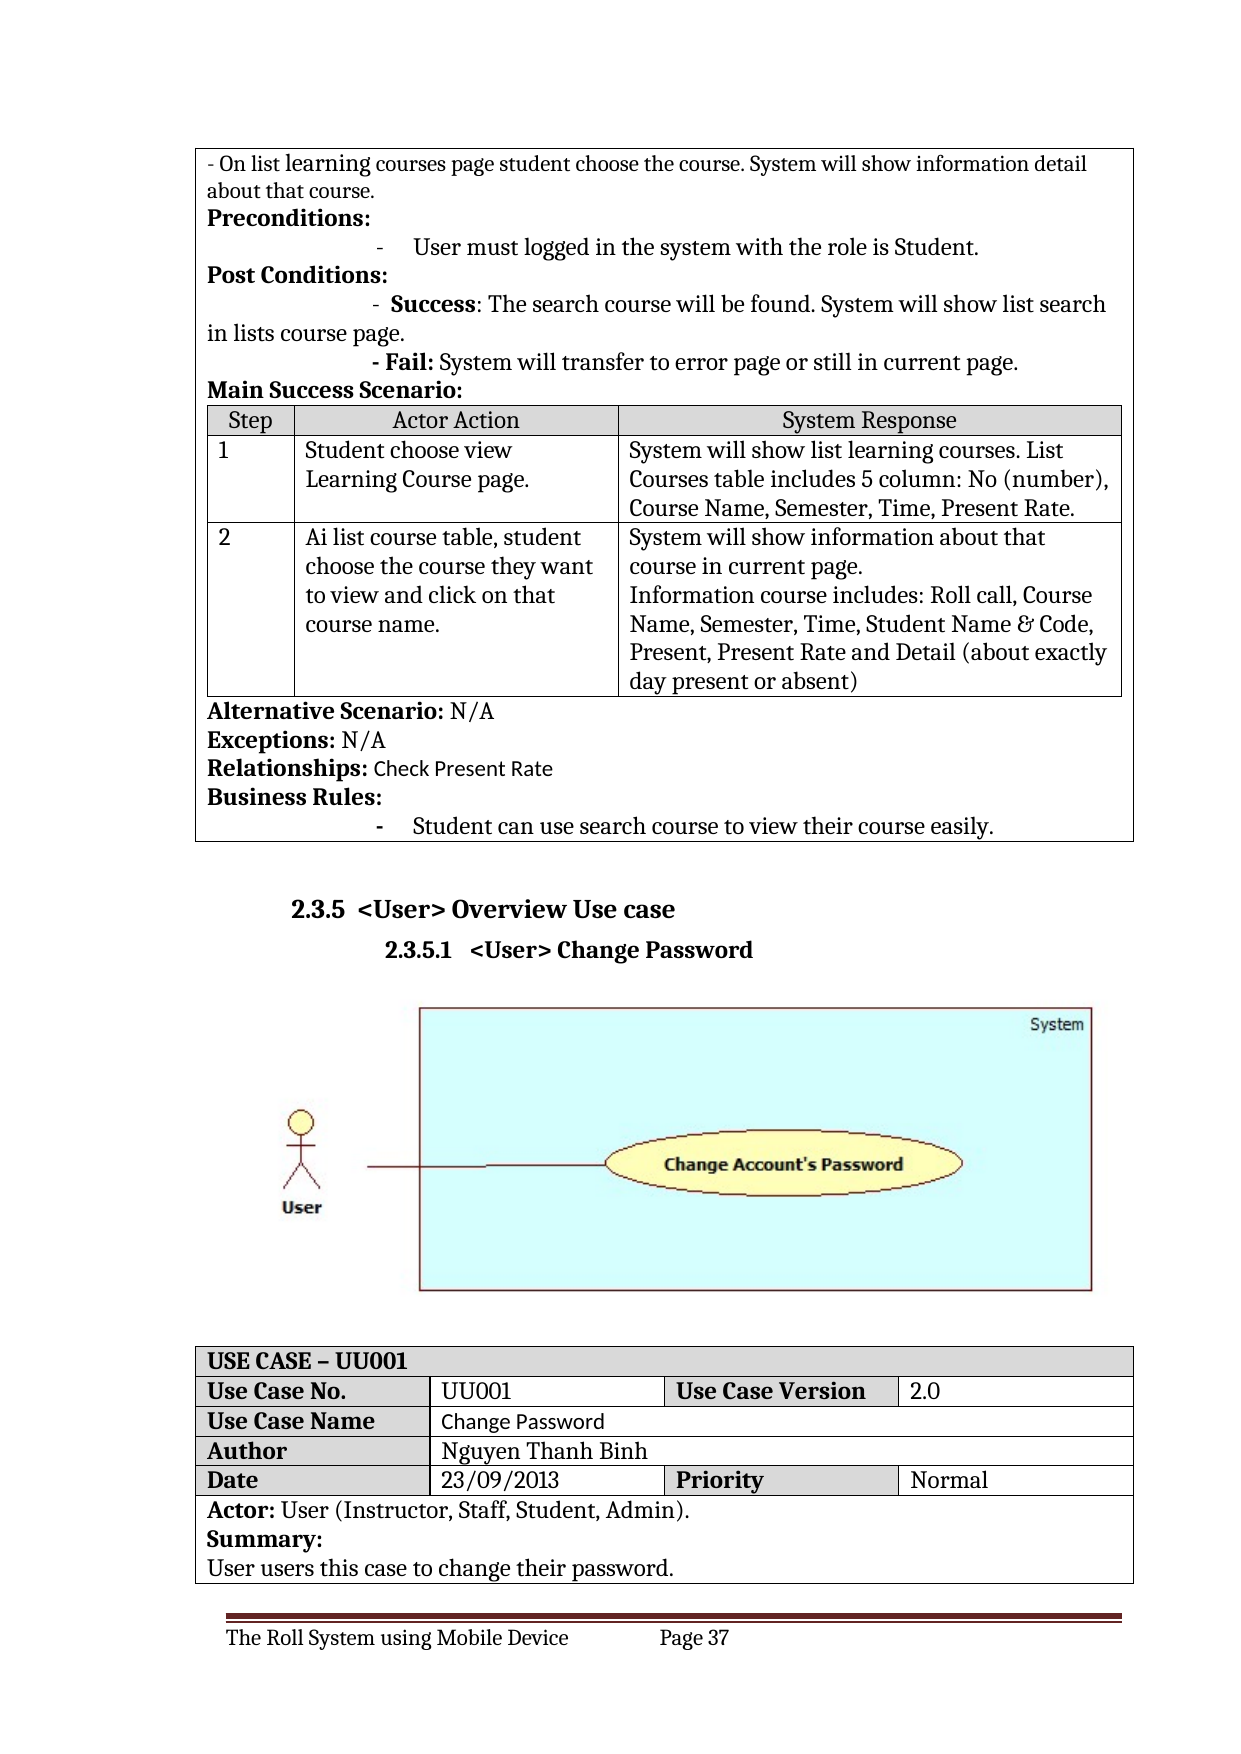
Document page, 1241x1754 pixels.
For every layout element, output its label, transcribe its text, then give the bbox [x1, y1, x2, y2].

table_cell Use Case Version [665, 1377, 898, 1406]
table_cell Normal [899, 1466, 1133, 1495]
table_cell Use Case Name [196, 1407, 429, 1436]
table_header USE CASE – UU001 [196, 1347, 1133, 1376]
table_cell Author [196, 1437, 429, 1465]
table_cell Nguyen Thanh Binh [431, 1437, 1133, 1465]
table_cell 2.0 [899, 1377, 1133, 1406]
picture [206, 977, 1123, 1322]
table_cell Change Password [431, 1407, 1133, 1436]
table_cell UU001 [431, 1377, 664, 1406]
table_cell Use Case No. [196, 1377, 429, 1406]
subtitle <User> Change Password [385, 936, 1122, 965]
table_cell 23/09/2013 [431, 1466, 664, 1495]
table_cell Date [196, 1466, 429, 1495]
table_cell Priority [665, 1466, 898, 1495]
subtitle <User> Overview Use case [291, 894, 1122, 926]
